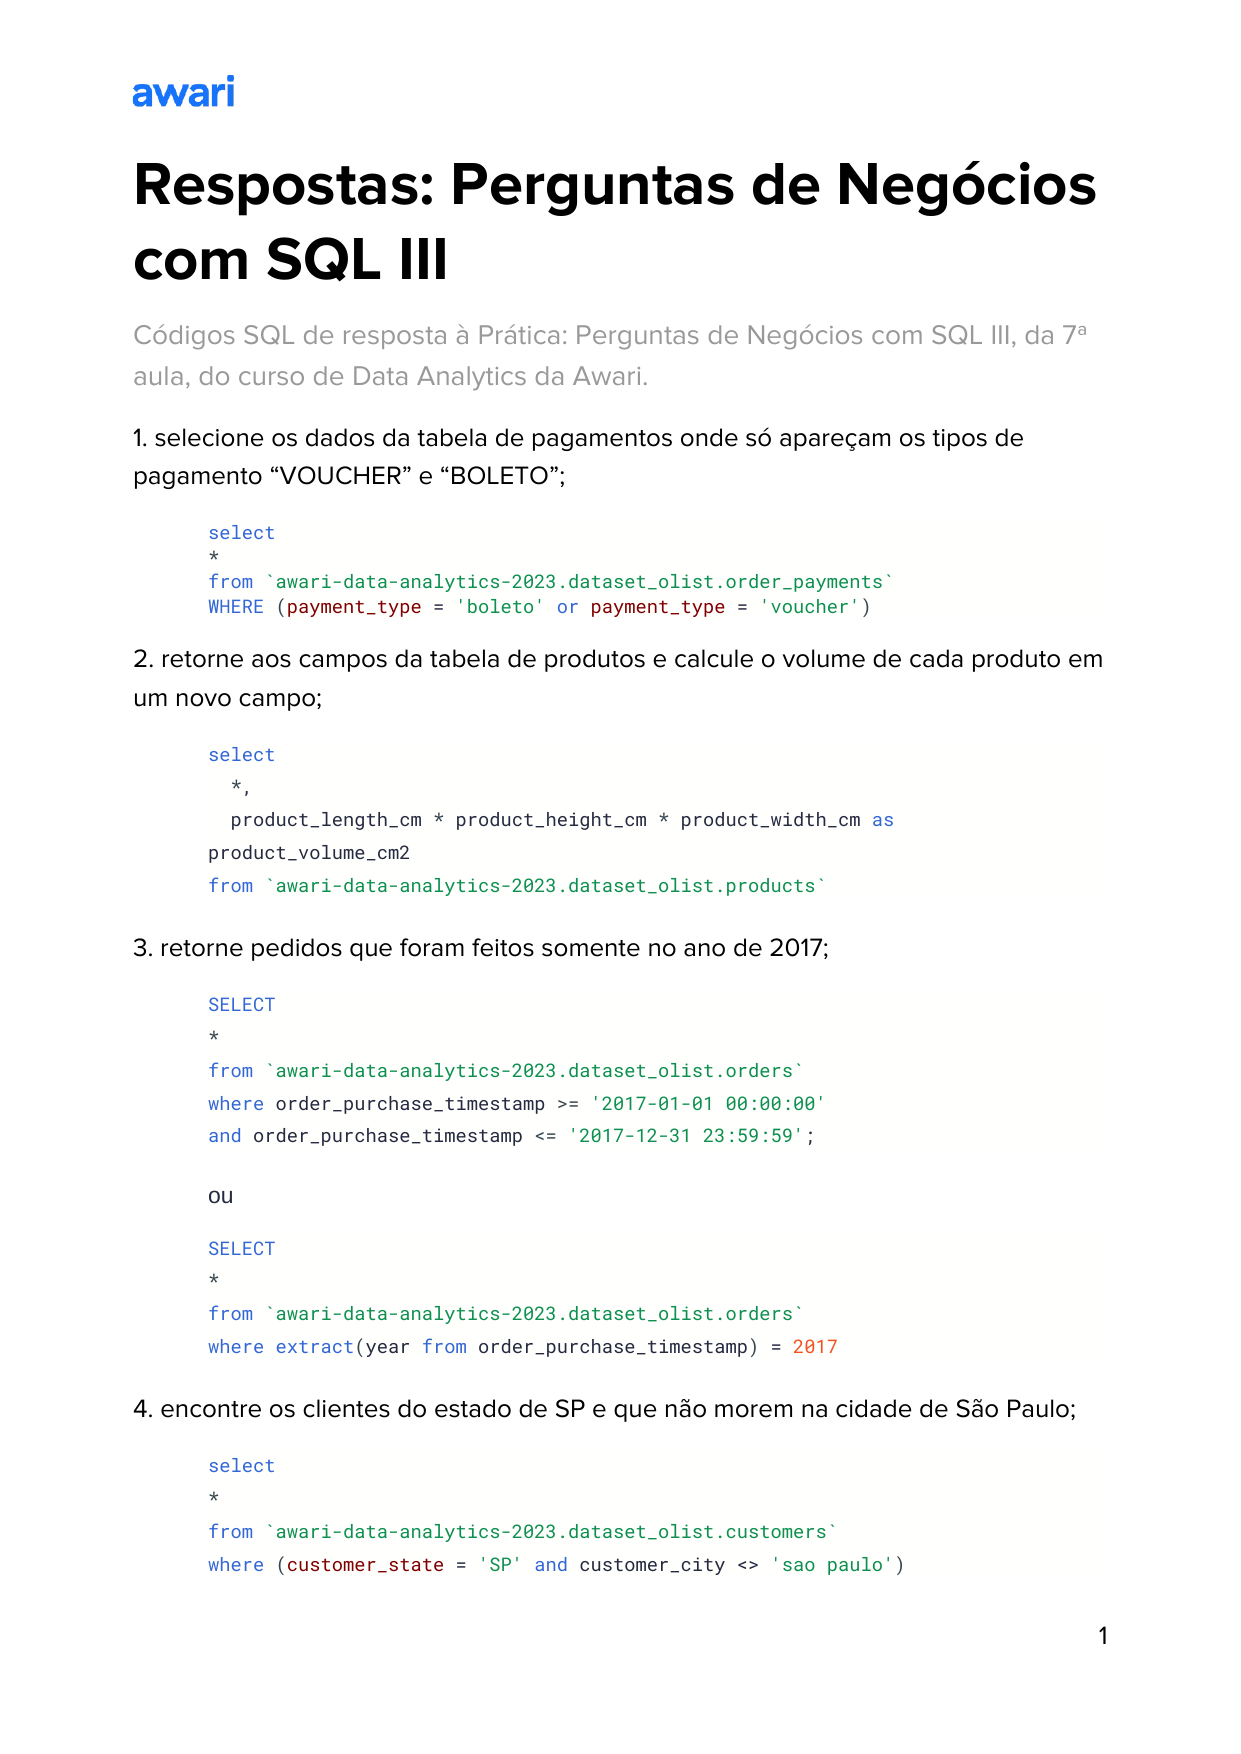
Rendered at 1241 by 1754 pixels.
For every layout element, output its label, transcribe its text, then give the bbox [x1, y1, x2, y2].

text * [208, 544, 1107, 569]
text 1. selecione os dados da tabela de pagamentos onde só apareçam os tipos de pagamento “VOUCHER” e “BOLETO”; [133, 422, 1107, 492]
text from `awari-data-analytics-2023.dataset_olist.customers` [208, 1518, 1107, 1543]
text WHERE (payment_type = 'boleto' or payment_type = 'voucher') [208, 594, 1107, 619]
text where (customer_state = 'SP' and customer_city <> 'sao paulo') [208, 1551, 1107, 1576]
subtitle Respostas: Perguntas de Negócios com SQL III [133, 148, 1107, 297]
text *, [208, 774, 1107, 799]
text select [208, 520, 1107, 544]
text 3. retorne pedidos que foram feitos somente no ano de 2017; [133, 932, 1107, 964]
text product_length_cm * product_height_cm * product_width_cm as product_volume_cm2 [208, 807, 1107, 865]
text 4. encontre os clientes do estado de SP e que não morem na cidade de São Paulo; [133, 1393, 1107, 1425]
text 2. retorne aos campos da tabela de produtos e calcule o volume de cada produto em um novo campo; [133, 644, 1107, 714]
text select [208, 1452, 1107, 1477]
text ou [208, 1182, 1107, 1209]
text where extract(year from order_purchase_timestamp) = 2017 [208, 1334, 1107, 1359]
text * [208, 1485, 1107, 1510]
text * [208, 1268, 1107, 1293]
text from `awari-data-analytics-2023.dataset_olist.order_payments` [208, 569, 1107, 594]
text from `awari-data-analytics-2023.dataset_olist.orders` [208, 1057, 1107, 1082]
text from `awari-data-analytics-2023.dataset_olist.orders` [208, 1301, 1107, 1326]
text Códigos SQL de resposta à Prática: Perguntas de Negócios com SQL III, da 7ª aula, do curso de Data Analytics da Awari. [133, 318, 1107, 394]
text * [208, 1024, 1107, 1049]
text and order_purchase_timestamp <= '2017-12-31 23:59:59'; [208, 1123, 1107, 1148]
text select [208, 741, 1107, 766]
text SELECT [208, 1235, 1107, 1260]
text where order_purchase_timestamp >= '2017-01-01 00:00:00' [208, 1090, 1107, 1115]
text SELECT [208, 992, 1107, 1016]
text from `awari-data-analytics-2023.dataset_olist.products` [208, 873, 1107, 898]
picture [132, 75, 234, 107]
